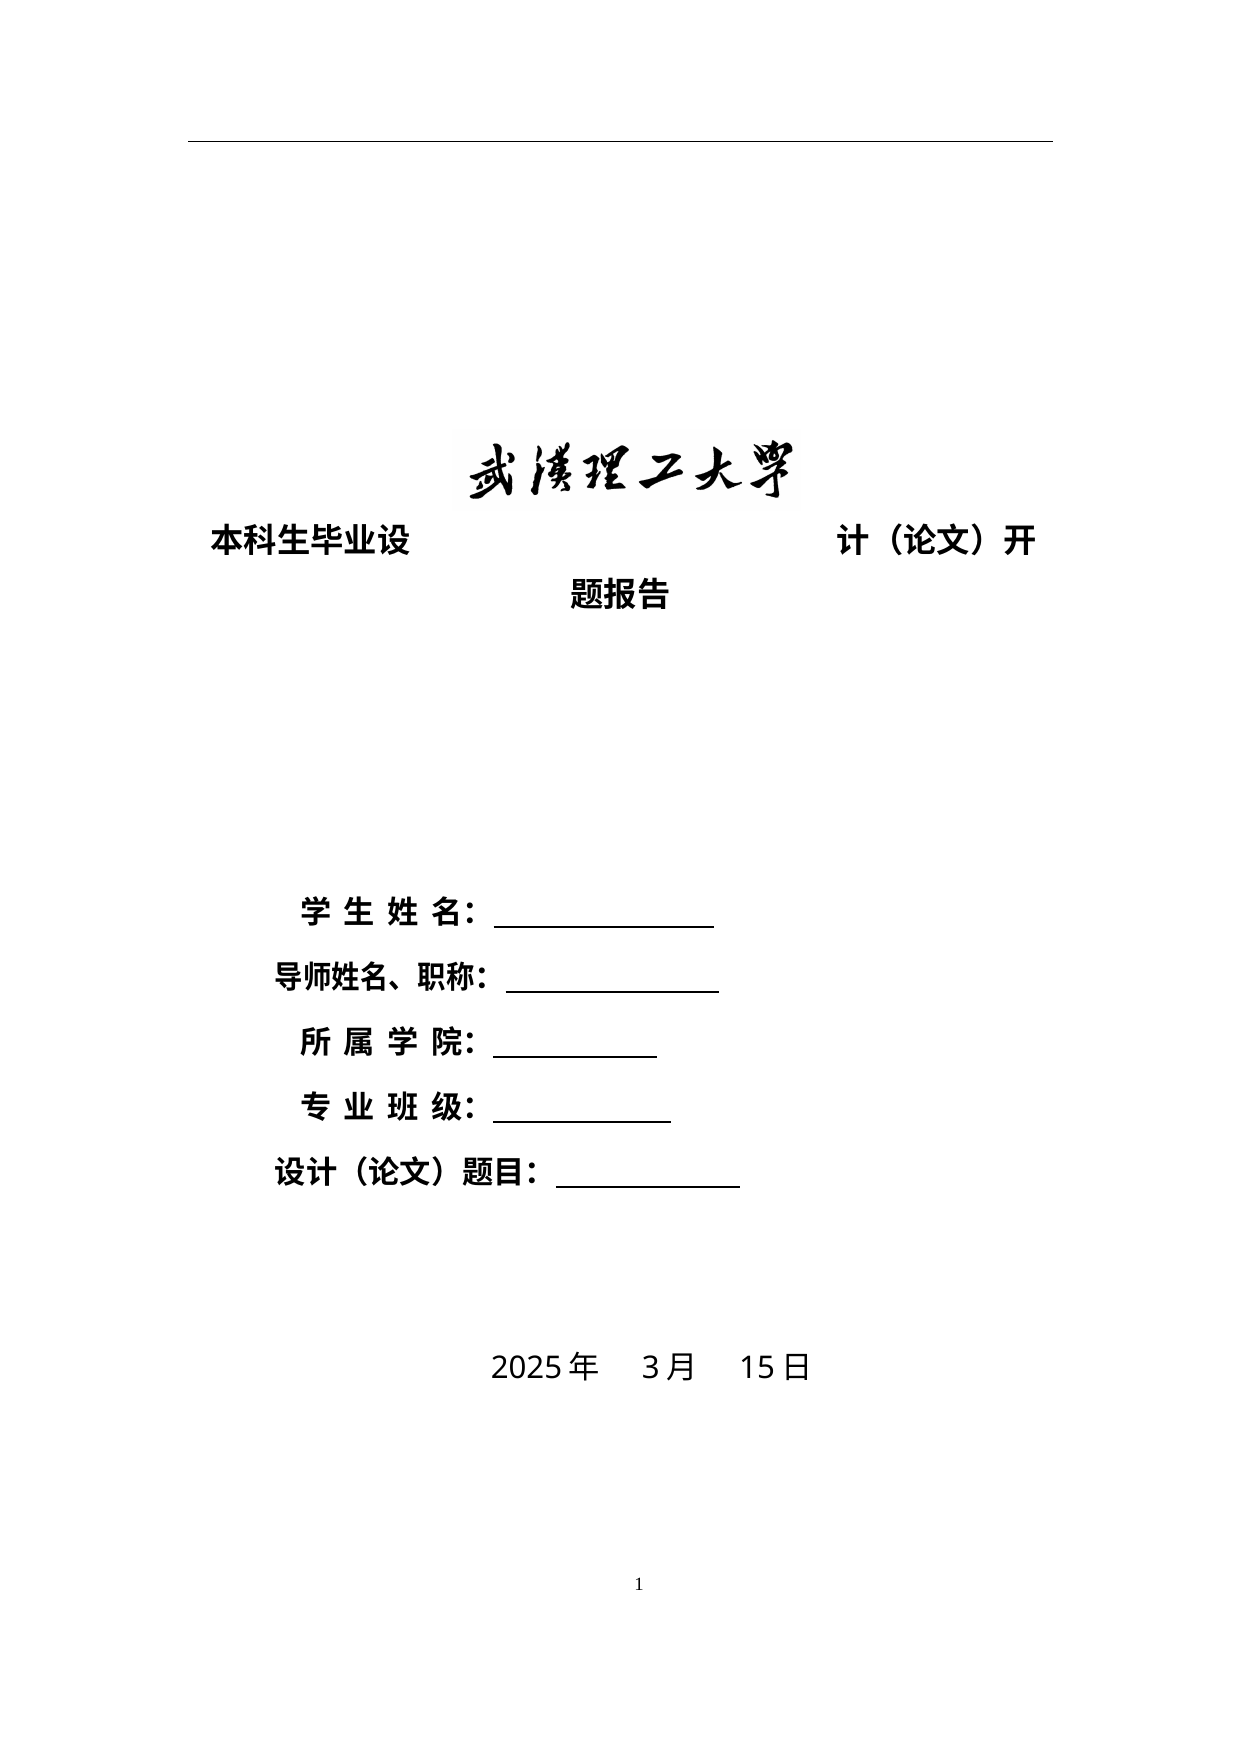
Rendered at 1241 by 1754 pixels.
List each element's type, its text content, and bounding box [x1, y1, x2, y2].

text 所属学院： [187, 1007, 1053, 1072]
text 2025年 3月 15日 [187, 1332, 1053, 1397]
text 导师姓名、职称： [187, 942, 1053, 1007]
text 本科生毕业设计（论文）开题报告 [187, 509, 1053, 617]
text 设计（论文）题目： [187, 1137, 1053, 1202]
picture [451, 429, 802, 511]
text 学生姓名： [187, 877, 1053, 942]
text 专业班级： [187, 1072, 1053, 1137]
